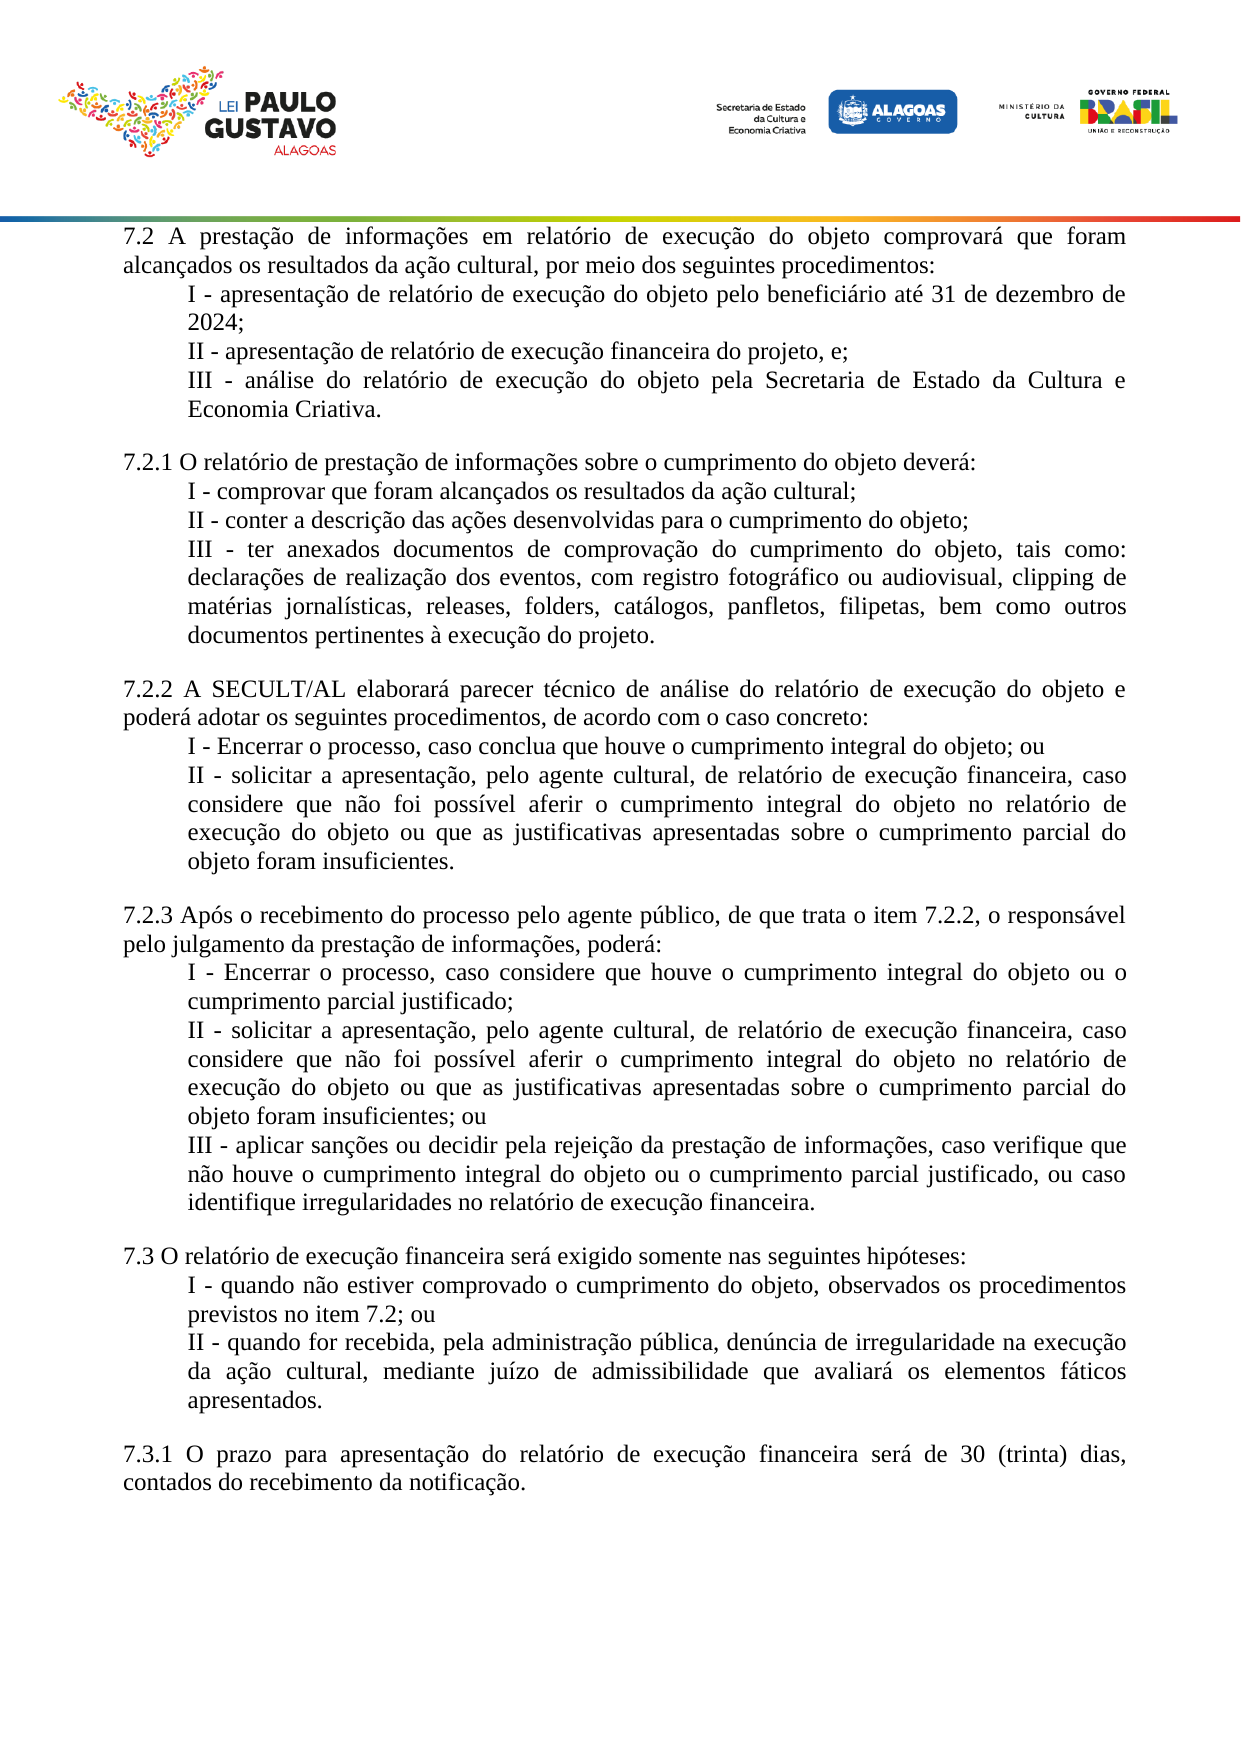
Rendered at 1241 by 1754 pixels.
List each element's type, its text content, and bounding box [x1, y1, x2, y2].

text II - apresentação de relatório de execução financeira do projeto, e; [187, 336, 1128, 365]
text III - ter anexados documentos de comprovação do cumprimento do objeto, tais como: declarações de realização dos eventos, com registro fotográfico ou audiovisual, clipping de matérias jornalísticas, releases, folders, catálogos, panfletos, filipetas, bem como outros documentos pertinentes à execução do projeto. [187, 534, 1128, 649]
text I - apresentação de relatório de execução do objeto pelo beneficiário até 31 de dezembro de 2024; [187, 279, 1128, 336]
text 7.2.3 Após o recebimento do processo pelo agente público, de que trata o item 7.2.2, o responsável pelo julgamento da prestação de informações, poderá: [123, 900, 1128, 957]
text 7.3.1 O prazo para apresentação do relatório de execução financeira será de 30 (trinta) dias, contados do recebimento da notificação. [123, 1439, 1128, 1496]
text I - comprovar que foram alcançados os resultados da ação cultural; [187, 476, 1128, 505]
text 7.2.1 O relatório de prestação de informações sobre o cumprimento do objeto deverá: [123, 447, 1128, 476]
text II - quando for recebida, pela administração pública, denúncia de irregularidade na execução da ação cultural, mediante juízo de admissibilidade que avaliará os elementos fáticos apresentados. [187, 1327, 1128, 1414]
text III - aplicar sanções ou decidir pela rejeição da prestação de informações, caso verifique que não houve o cumprimento integral do objeto ou o cumprimento parcial justificado, ou caso identifique irregularidades no relatório de execução financeira. [187, 1130, 1128, 1216]
text 7.2 A prestação de informações em relatório de execução do objeto comprovará que foram alcançados os resultados da ação cultural, por meio dos seguintes procedimentos: [123, 222, 1128, 279]
text II - solicitar a apresentação, pelo agente cultural, de relatório de execução financeira, caso considere que não foi possível aferir o cumprimento integral do objeto no relatório de execução do objeto ou que as justificativas apresentadas sobre o cumprimento parcial do objeto foram insuficientes; ou [187, 1015, 1128, 1130]
text 7.3 O relatório de execução financeira será exigido somente nas seguintes hipóteses: [123, 1241, 1128, 1270]
text I - Encerrar o processo, caso considere que houve o cumprimento integral do objeto ou o cumprimento parcial justificado; [187, 957, 1128, 1015]
text III - análise do relatório de execução do objeto pela Secretaria de Estado da Cultura e Economia Criativa. [187, 365, 1128, 422]
text 7.2.2 A SECULT/AL elaborará parecer técnico de análise do relatório de execução do objeto e poderá adotar os seguintes procedimentos, de acordo com o caso concreto: [123, 674, 1128, 731]
text II - conter a descrição das ações desenvolvidas para o cumprimento do objeto; [187, 505, 1128, 534]
text I - quando não estiver comprovado o cumprimento do objeto, observados os procedimentos previstos no item 7.2; ou [187, 1270, 1128, 1327]
text I - Encerrar o processo, caso conclua que houve o cumprimento integral do objeto; ou [187, 731, 1128, 760]
picture [0, 0, 1241, 222]
text II - solicitar a apresentação, pelo agente cultural, de relatório de execução financeira, caso considere que não foi possível aferir o cumprimento integral do objeto no relatório de execução do objeto ou que as justificativas apresentadas sobre o cumprimento parcial do objeto foram insuficientes. [187, 760, 1128, 875]
